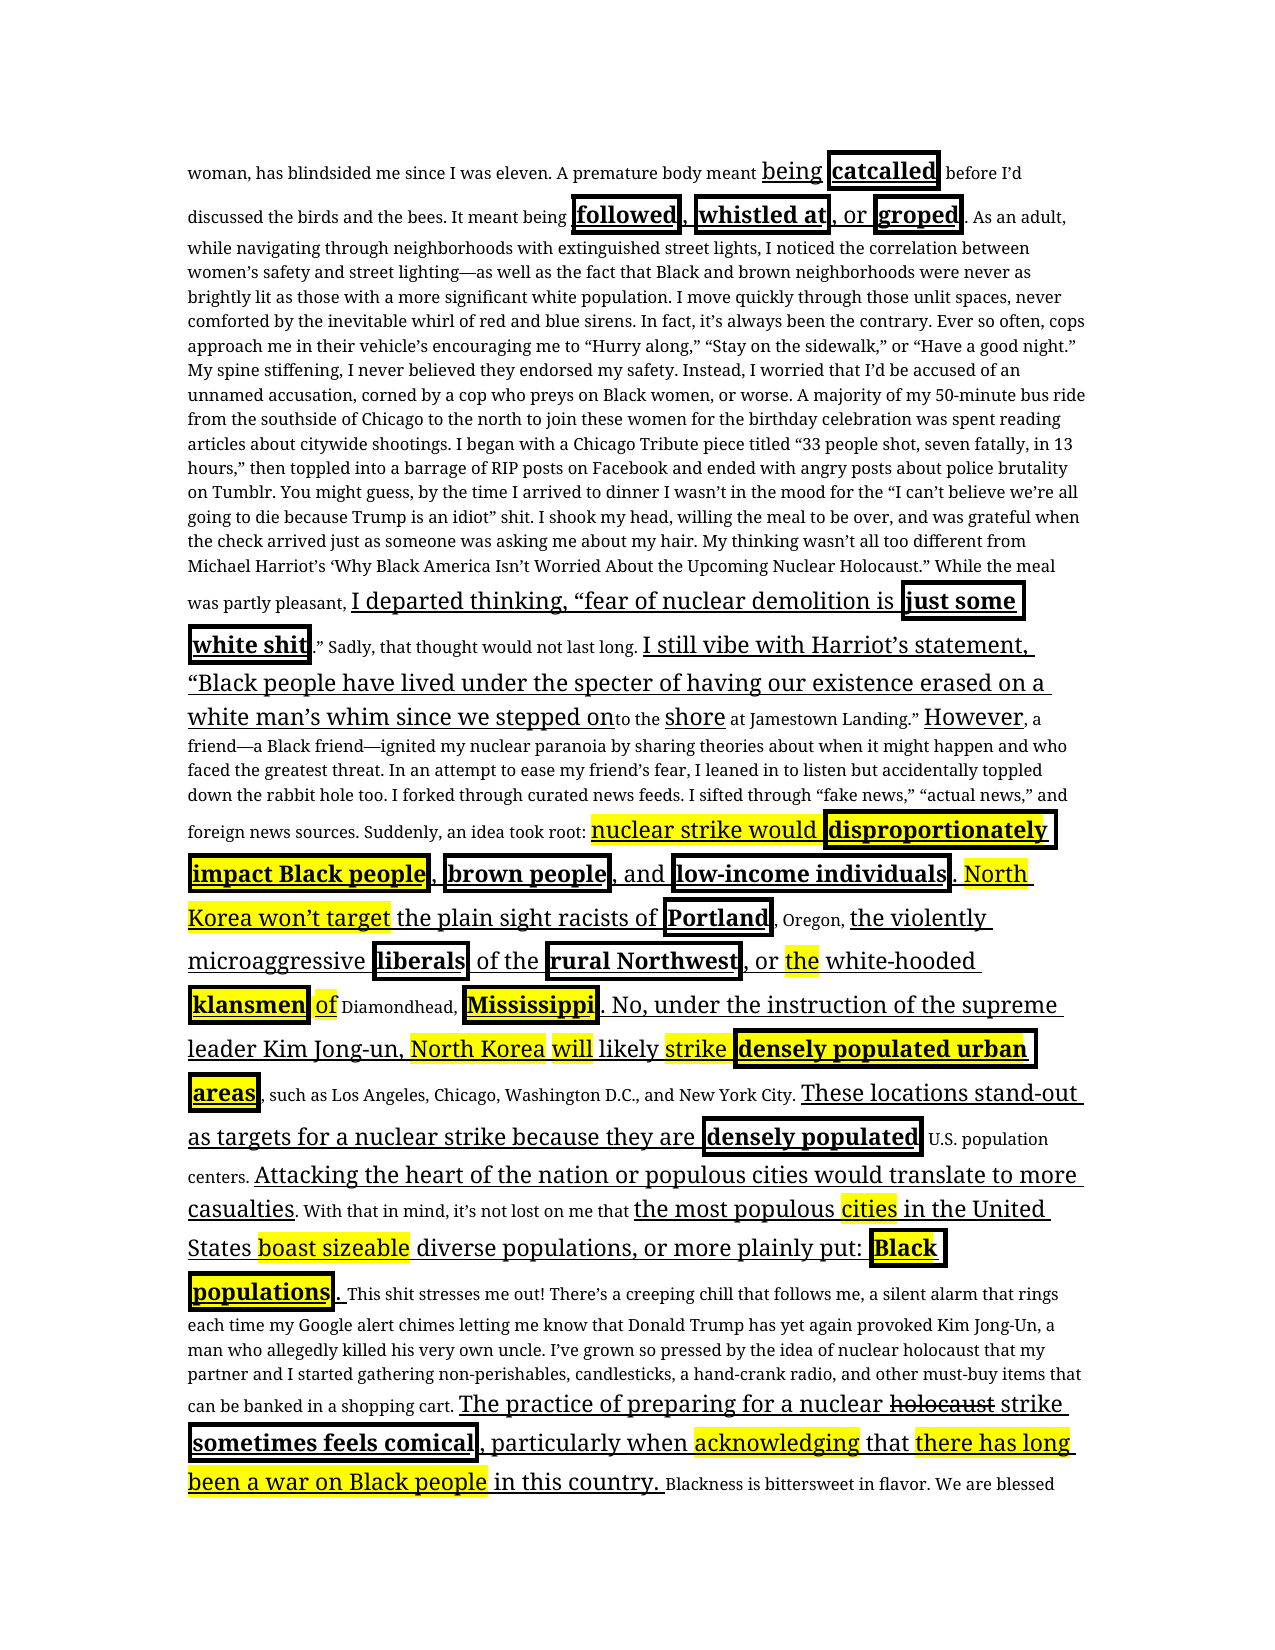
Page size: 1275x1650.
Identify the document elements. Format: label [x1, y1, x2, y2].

text [187, 150, 1087, 1497]
